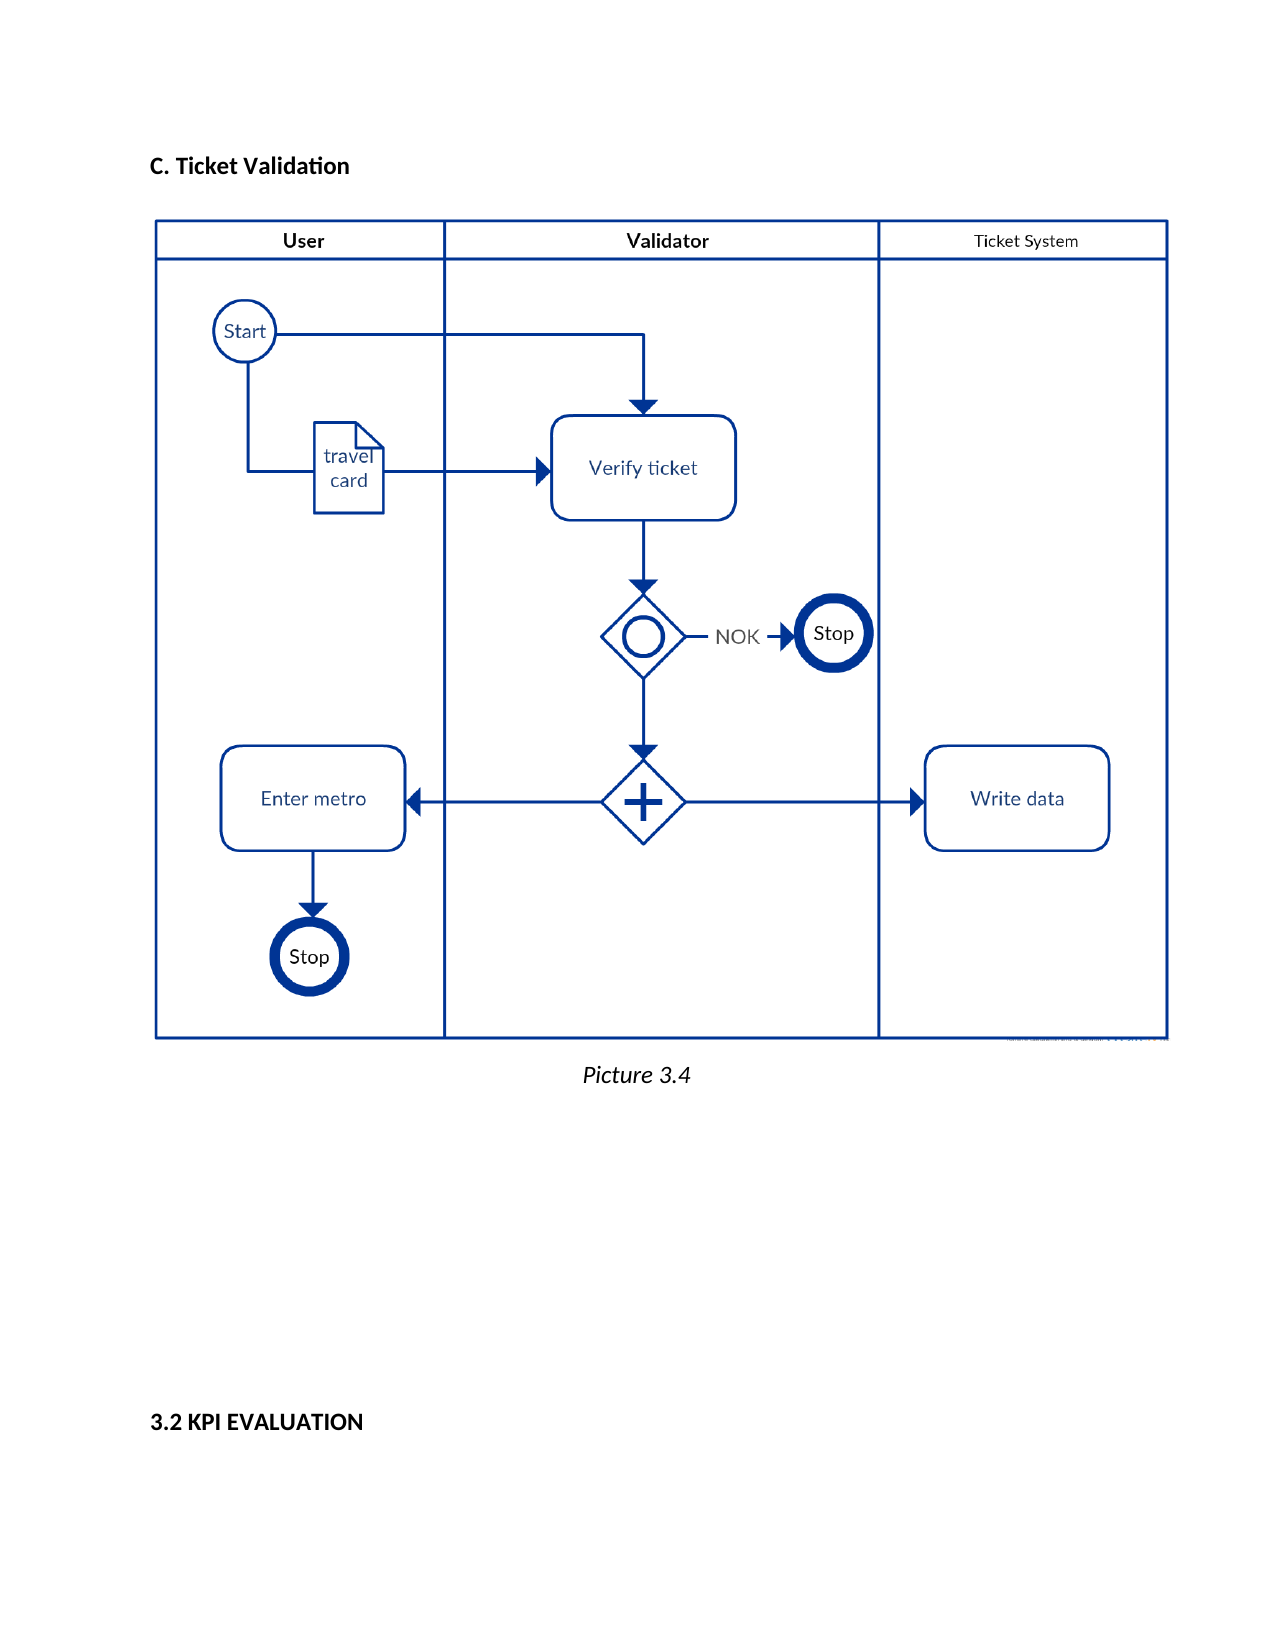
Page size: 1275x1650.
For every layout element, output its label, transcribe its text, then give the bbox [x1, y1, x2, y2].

text Picture 3.4 [150, 1059, 1125, 1090]
picture [150, 215, 1171, 1041]
text 3.2 KPI EVALUATION [150, 1407, 1125, 1467]
text C. Ticket Validation [150, 150, 1125, 215]
